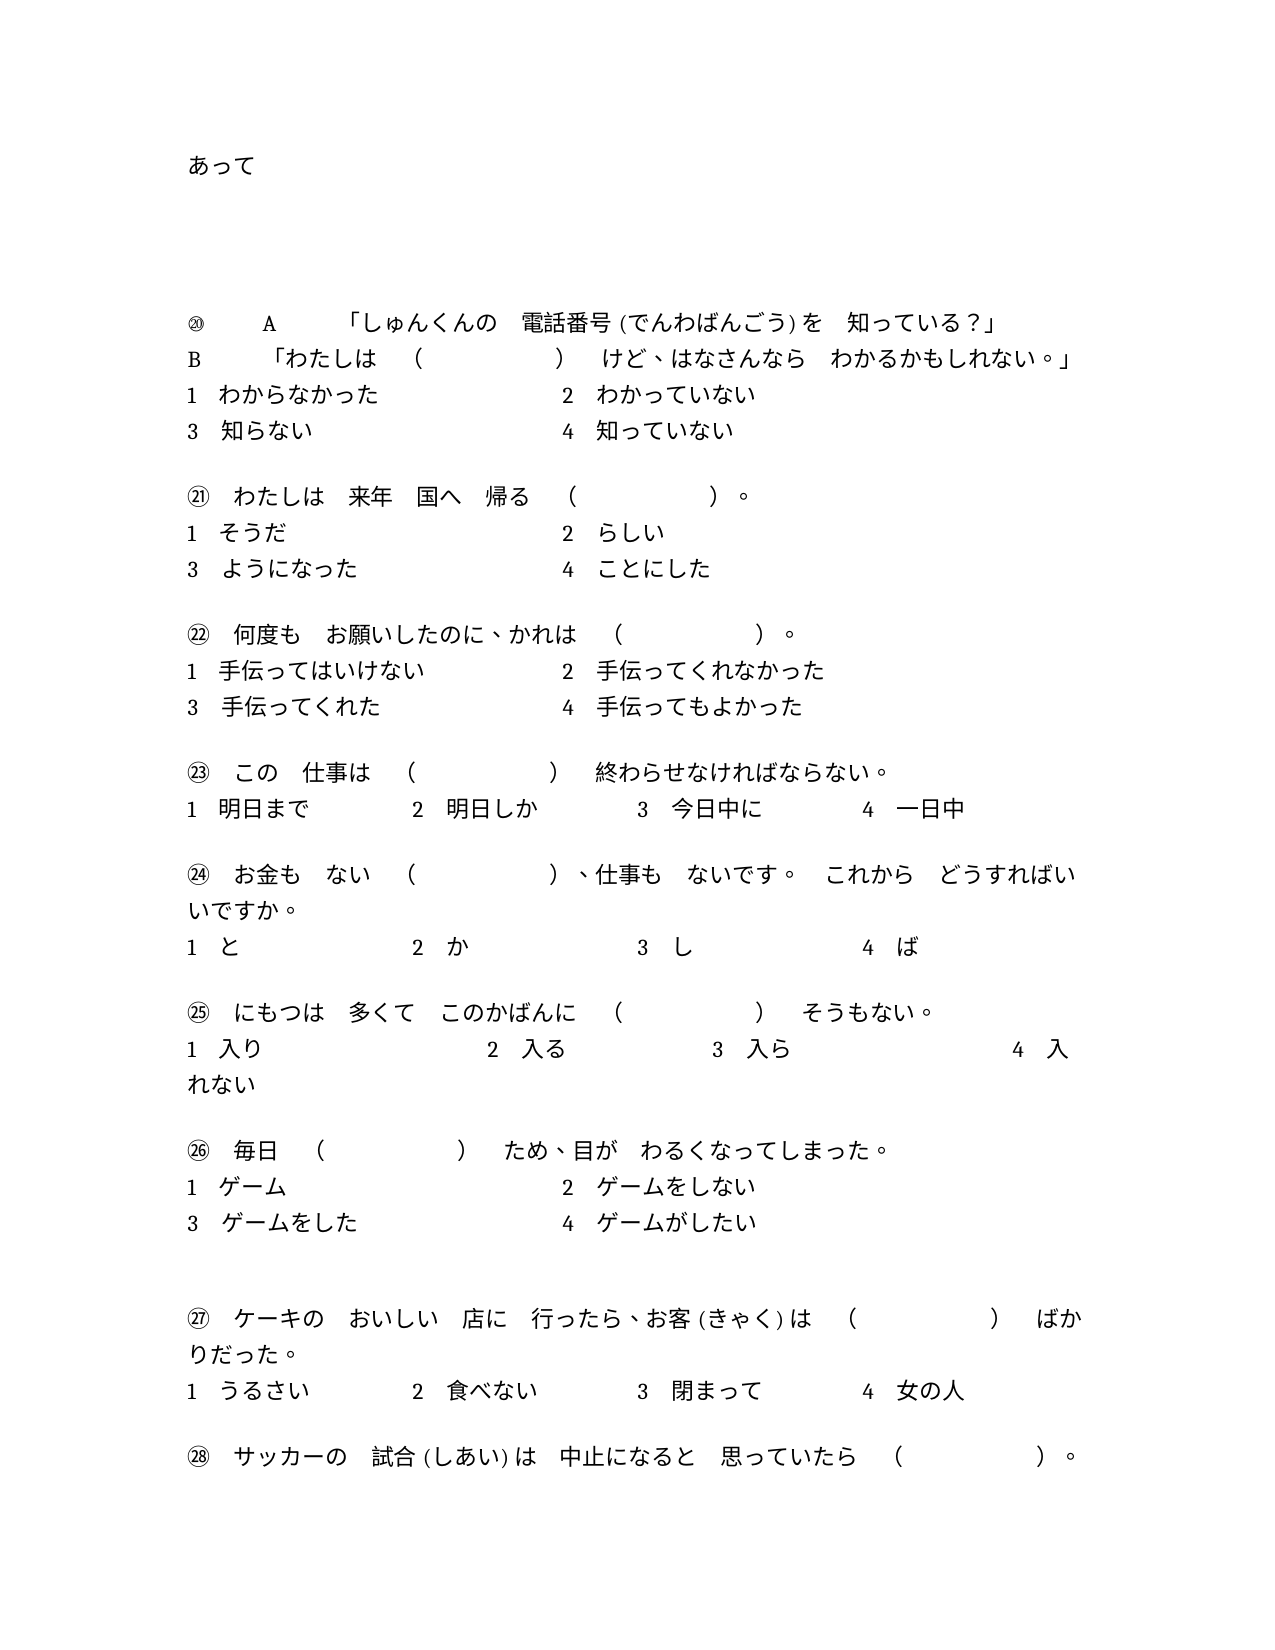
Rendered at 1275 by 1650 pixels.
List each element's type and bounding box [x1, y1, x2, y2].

text [187, 150, 1087, 1472]
